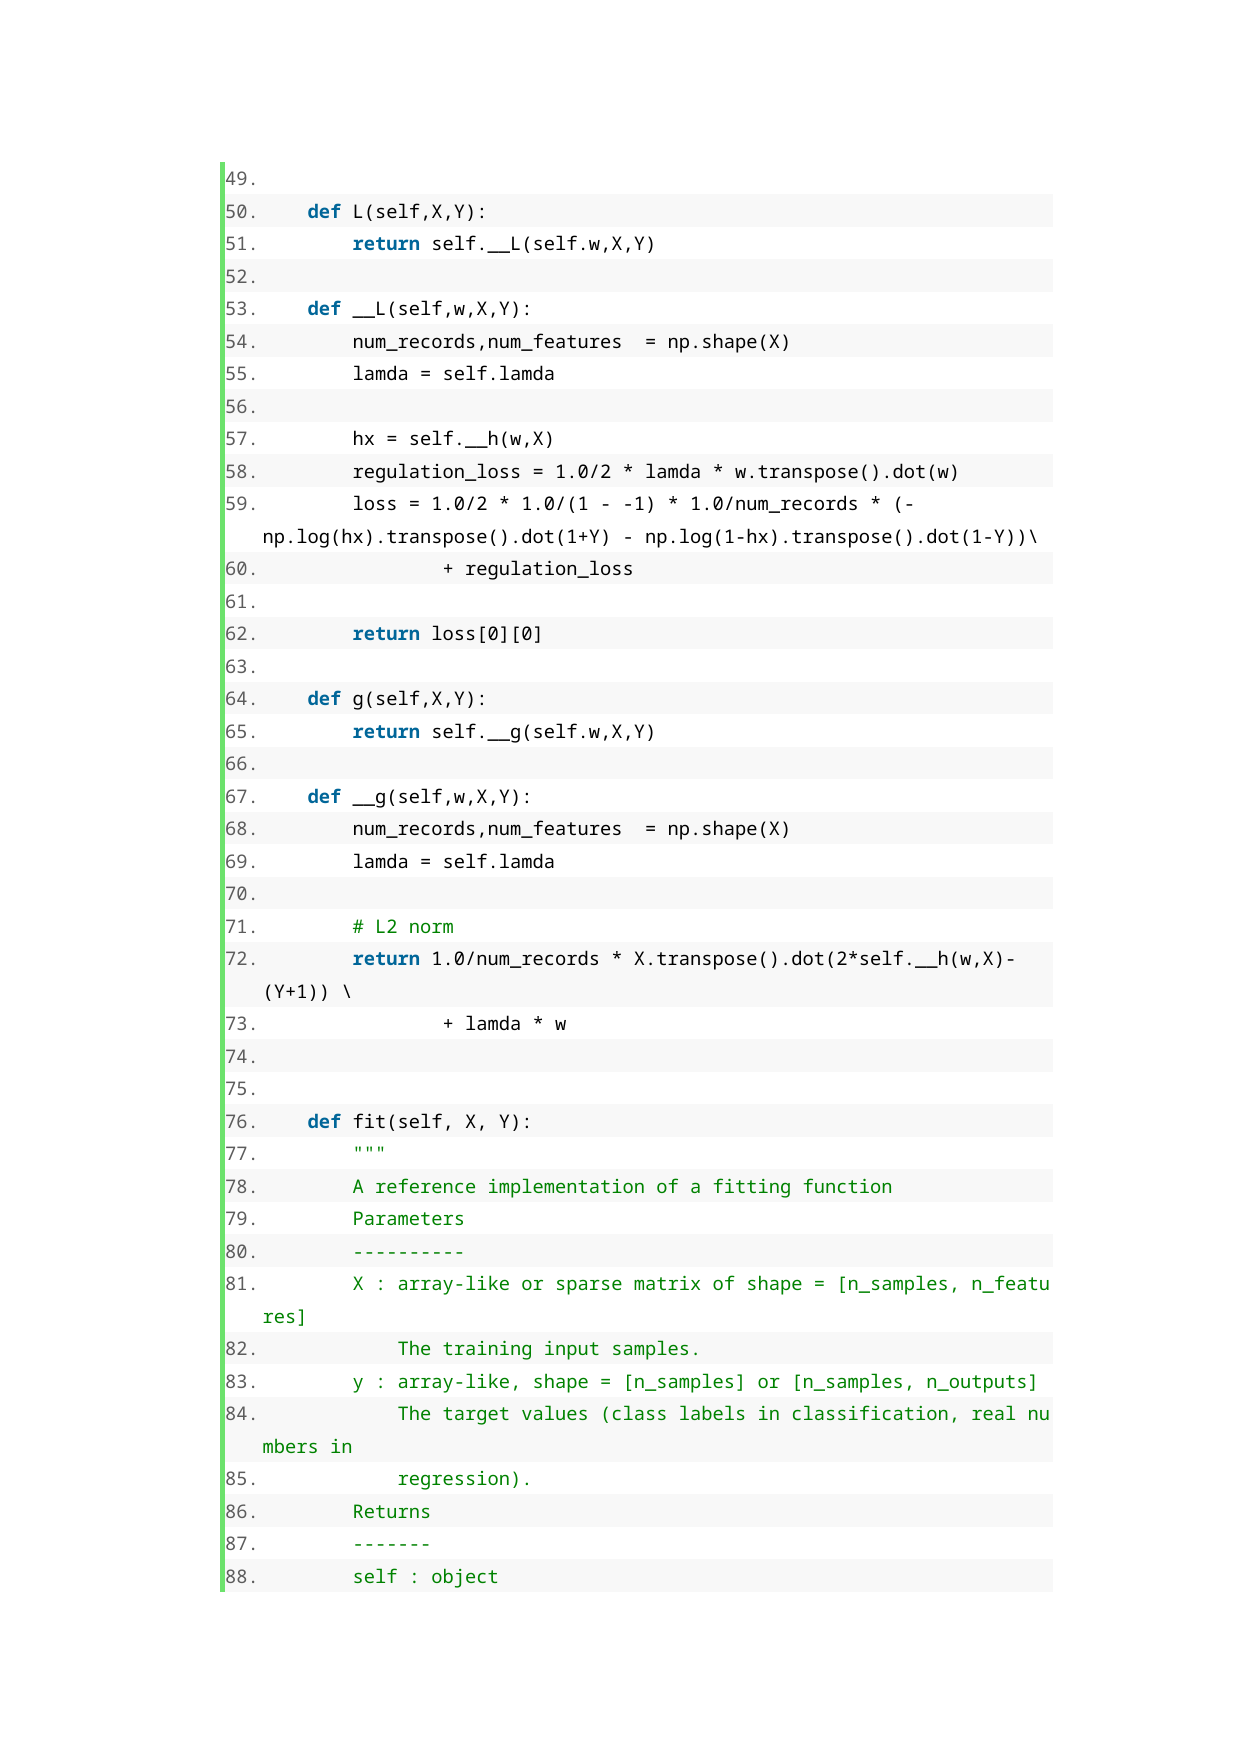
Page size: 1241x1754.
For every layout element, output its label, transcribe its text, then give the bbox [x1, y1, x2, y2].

list return self.__g(self.w,X,Y) [225, 714, 1053, 747]
list The target values (class labels in classification, real numbers in [225, 1397, 1053, 1462]
list num_records,num_features = np.shape(X) [225, 812, 1053, 844]
list regression). [225, 1462, 1053, 1494]
list y : array-like, shape = [n_samples] or [n_samples, n_outputs] [225, 1364, 1053, 1397]
list regulation_loss = 1.0/2 * lamda * w.transpose().dot(w) [225, 454, 1053, 487]
list return 1.0/num_records * X.transpose().dot(2*self.__h(w,X)-(Y+1)) \ [225, 942, 1053, 1007]
list """ [225, 1137, 1053, 1169]
list def g(self,X,Y): [225, 682, 1053, 714]
list ------- [225, 1527, 1053, 1559]
list lamda = self.lamda [225, 844, 1053, 877]
list self : object [225, 1559, 1053, 1592]
list A reference implementation of a fitting function [225, 1169, 1053, 1202]
list # L2 norm [225, 909, 1053, 942]
list The training input samples. [225, 1332, 1053, 1364]
list + lamda * w [225, 1007, 1053, 1039]
list return self.__L(self.w,X,Y) [225, 227, 1053, 259]
list lamda = self.lamda [225, 357, 1053, 389]
list + regulation_loss [225, 552, 1053, 584]
list X : array-like or sparse matrix of shape = [n_samples, n_features] [225, 1267, 1053, 1332]
list return loss[0][0] [225, 617, 1053, 649]
list num_records,num_features = np.shape(X) [225, 324, 1053, 357]
list Returns [225, 1494, 1053, 1527]
list hx = self.__h(w,X) [225, 422, 1053, 454]
list ---------- [225, 1234, 1053, 1267]
list def __L(self,w,X,Y): [225, 292, 1053, 324]
list def L(self,X,Y): [225, 194, 1053, 227]
list loss = 1.0/2 * 1.0/(1 - -1) * 1.0/num_records * (-np.log(hx).transpose().dot(1+Y) - np.log(1-hx).transpose().dot(1-Y))\ [225, 487, 1053, 552]
list Parameters [225, 1202, 1053, 1234]
list def __g(self,w,X,Y): [225, 779, 1053, 812]
list def fit(self, X, Y): [225, 1104, 1053, 1137]
